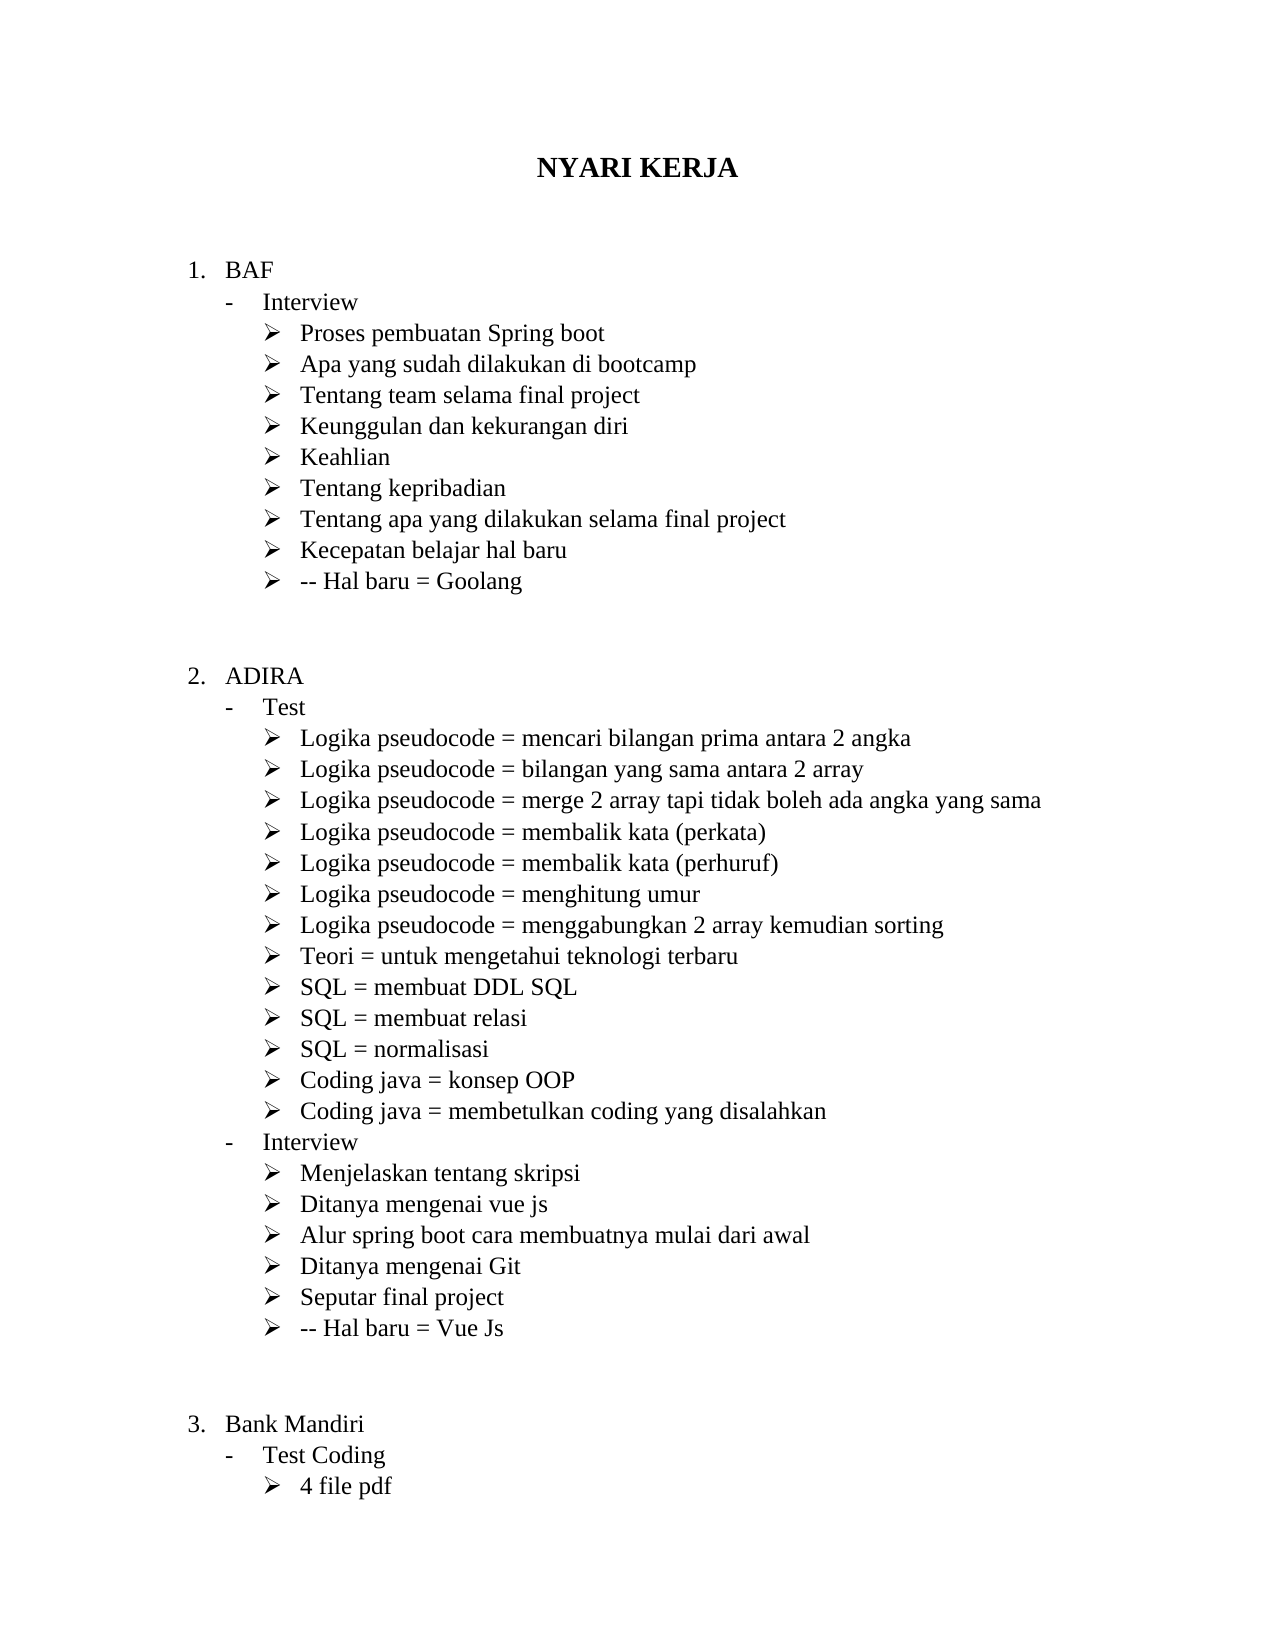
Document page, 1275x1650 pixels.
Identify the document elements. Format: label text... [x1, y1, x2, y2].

list Logika pseudocode = membalik kata (perkata) [262, 817, 1125, 845]
list Test [225, 692, 1125, 721]
list Apa yang sudah dilakukan di bootcamp [262, 349, 1125, 377]
list BAF [187, 256, 1125, 284]
list Seputar final project [262, 1282, 1125, 1311]
list Logika pseudocode = menggabungkan 2 array kemudian sorting [262, 910, 1125, 938]
list Menjelaskan tentang skripsi [262, 1158, 1125, 1187]
list Logika pseudocode = membalik kata (perhuruf) [262, 848, 1125, 876]
list Interview [225, 1127, 1125, 1156]
list Coding java = konsep OOP [262, 1065, 1125, 1094]
list Logika pseudocode = mencari bilangan prima antara 2 angka [262, 723, 1125, 752]
list SQL = membuat relasi [262, 1003, 1125, 1032]
list Interview [225, 287, 1125, 315]
list Alur spring boot cara membuatnya mulai dari awal [262, 1220, 1125, 1249]
list SQL = normalisasi [262, 1034, 1125, 1063]
list Tentang kepribadian [262, 473, 1125, 502]
text NYARI KERJA [150, 150, 1125, 183]
list Logika pseudocode = merge 2 array tapi tidak boleh ada angka yang sama [262, 786, 1125, 814]
list Coding java = membetulkan coding yang disalahkan [262, 1096, 1125, 1125]
list Bank Mandiri [187, 1409, 1125, 1437]
list -- Hal baru = Goolang [262, 566, 1125, 595]
list Ditanya mengenai Git [262, 1251, 1125, 1280]
list Logika pseudocode = menghitung umur [262, 879, 1125, 907]
list SQL = membuat DDL SQL [262, 972, 1125, 1001]
list Keahlian [262, 442, 1125, 471]
list ADIRA [187, 661, 1125, 690]
list Tentang apa yang dilakukan selama final project [262, 504, 1125, 533]
list 4 file pdf [262, 1471, 1125, 1499]
list Proses pembuatan Spring boot [262, 318, 1125, 346]
list Logika pseudocode = bilangan yang sama antara 2 array [262, 754, 1125, 783]
list Keunggulan dan kekurangan diri [262, 411, 1125, 439]
list Ditanya mengenai vue js [262, 1189, 1125, 1218]
list Test Coding [225, 1440, 1125, 1468]
list Teori = untuk mengetahui teknologi terbaru [262, 941, 1125, 969]
list Tentang team selama final project [262, 380, 1125, 408]
list -- Hal baru = Vue Js [262, 1313, 1125, 1342]
list Kecepatan belajar hal baru [262, 535, 1125, 564]
